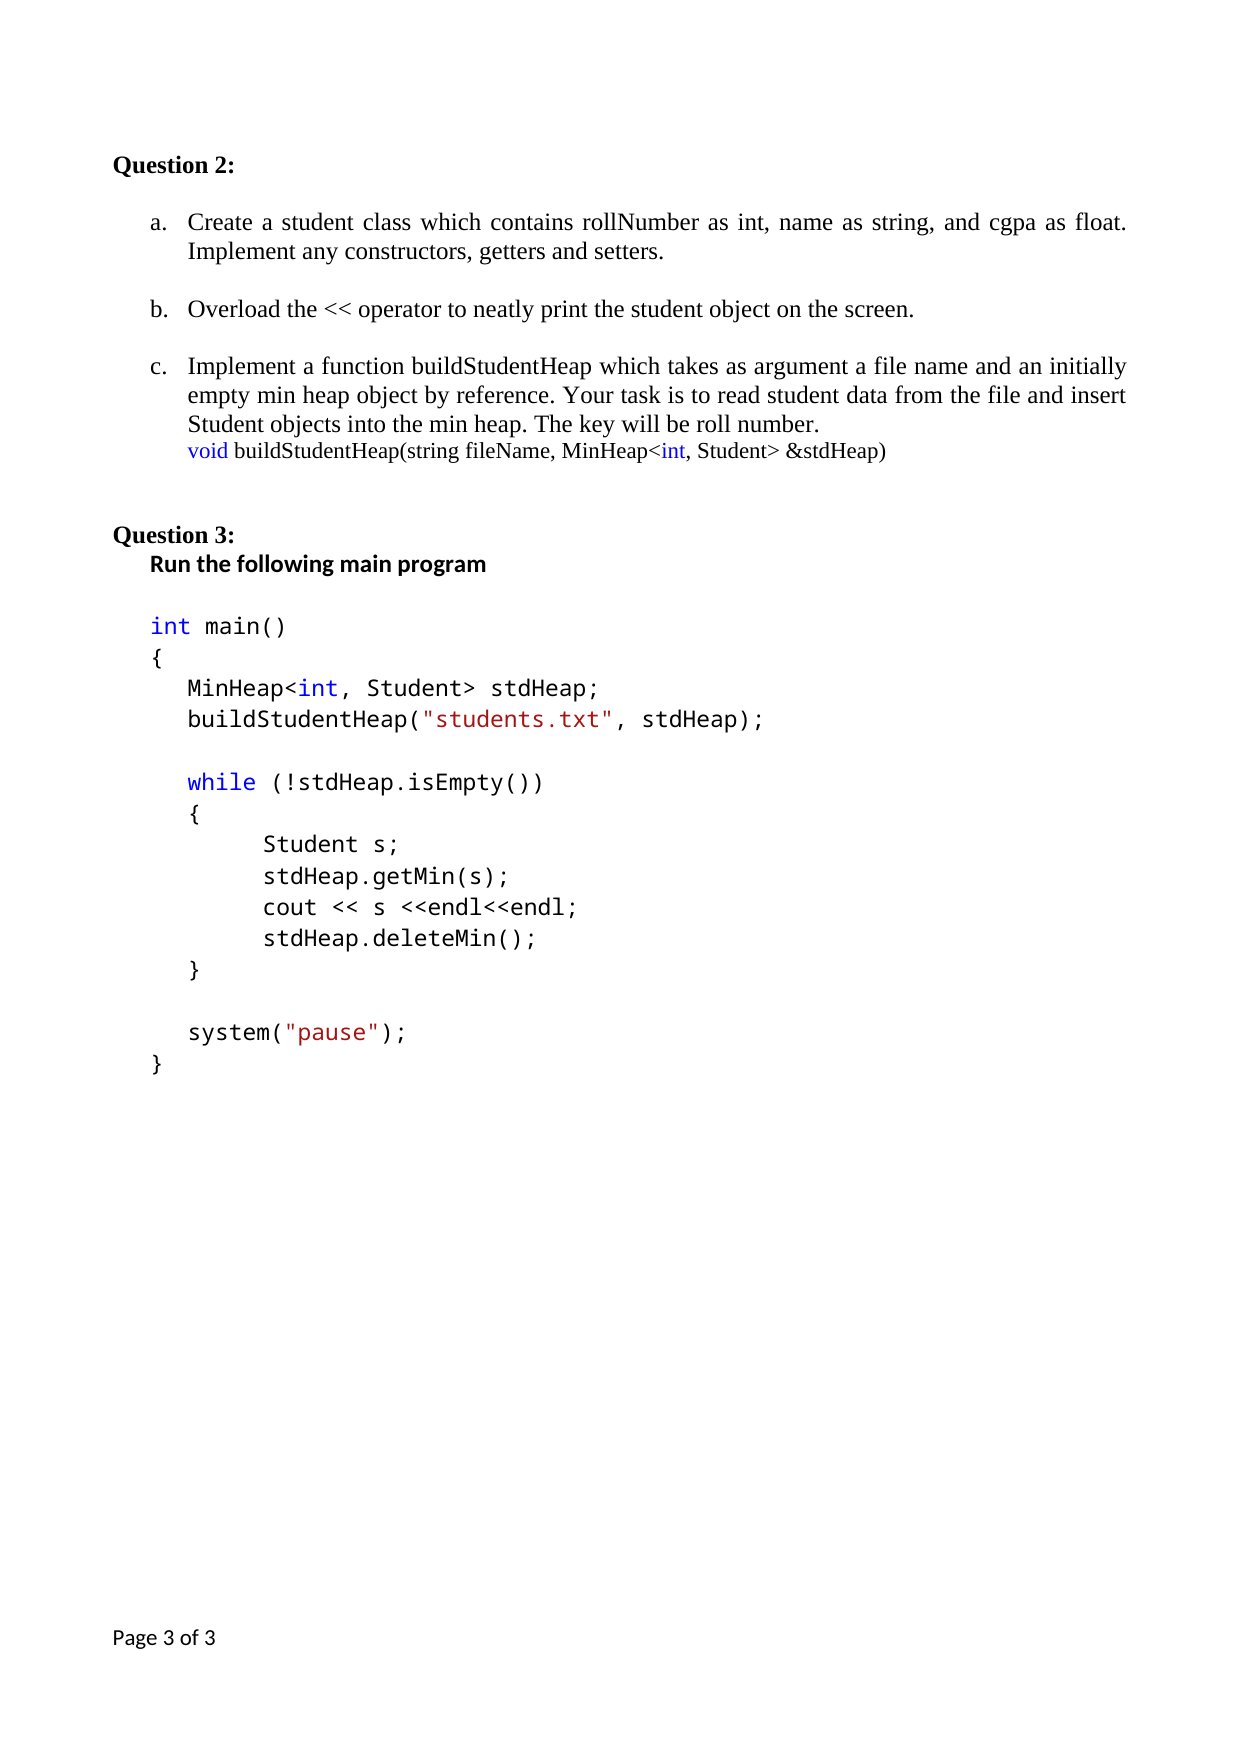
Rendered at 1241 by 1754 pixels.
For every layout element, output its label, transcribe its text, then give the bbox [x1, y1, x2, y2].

text system("pause"); [112, 1016, 1128, 1047]
list Implement a function buildStudentHeap which takes as argument a file name and an initially empty min heap object by reference. Your task is to read student data from the file and insert Student objects into the min heap. The key will be roll number. [150, 351, 1128, 437]
text Run the following main program [112, 549, 1128, 579]
text cout << s <<endl<<endl; [112, 891, 1128, 922]
text int main() [112, 610, 1128, 641]
text { [112, 641, 1128, 672]
list Overload the << operator to neatly print the student object on the screen. [150, 294, 1128, 322]
text } [112, 953, 1128, 985]
text void buildStudentHeap(string fileName, MinHeap<int, Student> &stdHeap) [187, 437, 1128, 464]
text Question 3: [112, 520, 1128, 549]
list Create a student class which contains rollNumber as int, name as string, and cgpa as float. Implement any constructors, getters and setters. [150, 207, 1128, 265]
text stdHeap.getMin(s); [112, 860, 1128, 891]
text buildStudentHeap("students.txt", stdHeap); [112, 703, 1128, 735]
text while (!stdHeap.isEmpty()) [112, 766, 1128, 797]
text MinHeap<int, Student> stdHeap; [112, 672, 1128, 703]
text { [112, 797, 1128, 828]
text Student s; [112, 828, 1128, 860]
text } [112, 1047, 1128, 1078]
text Question 2: [112, 150, 1128, 179]
text stdHeap.deleteMin(); [112, 922, 1128, 953]
